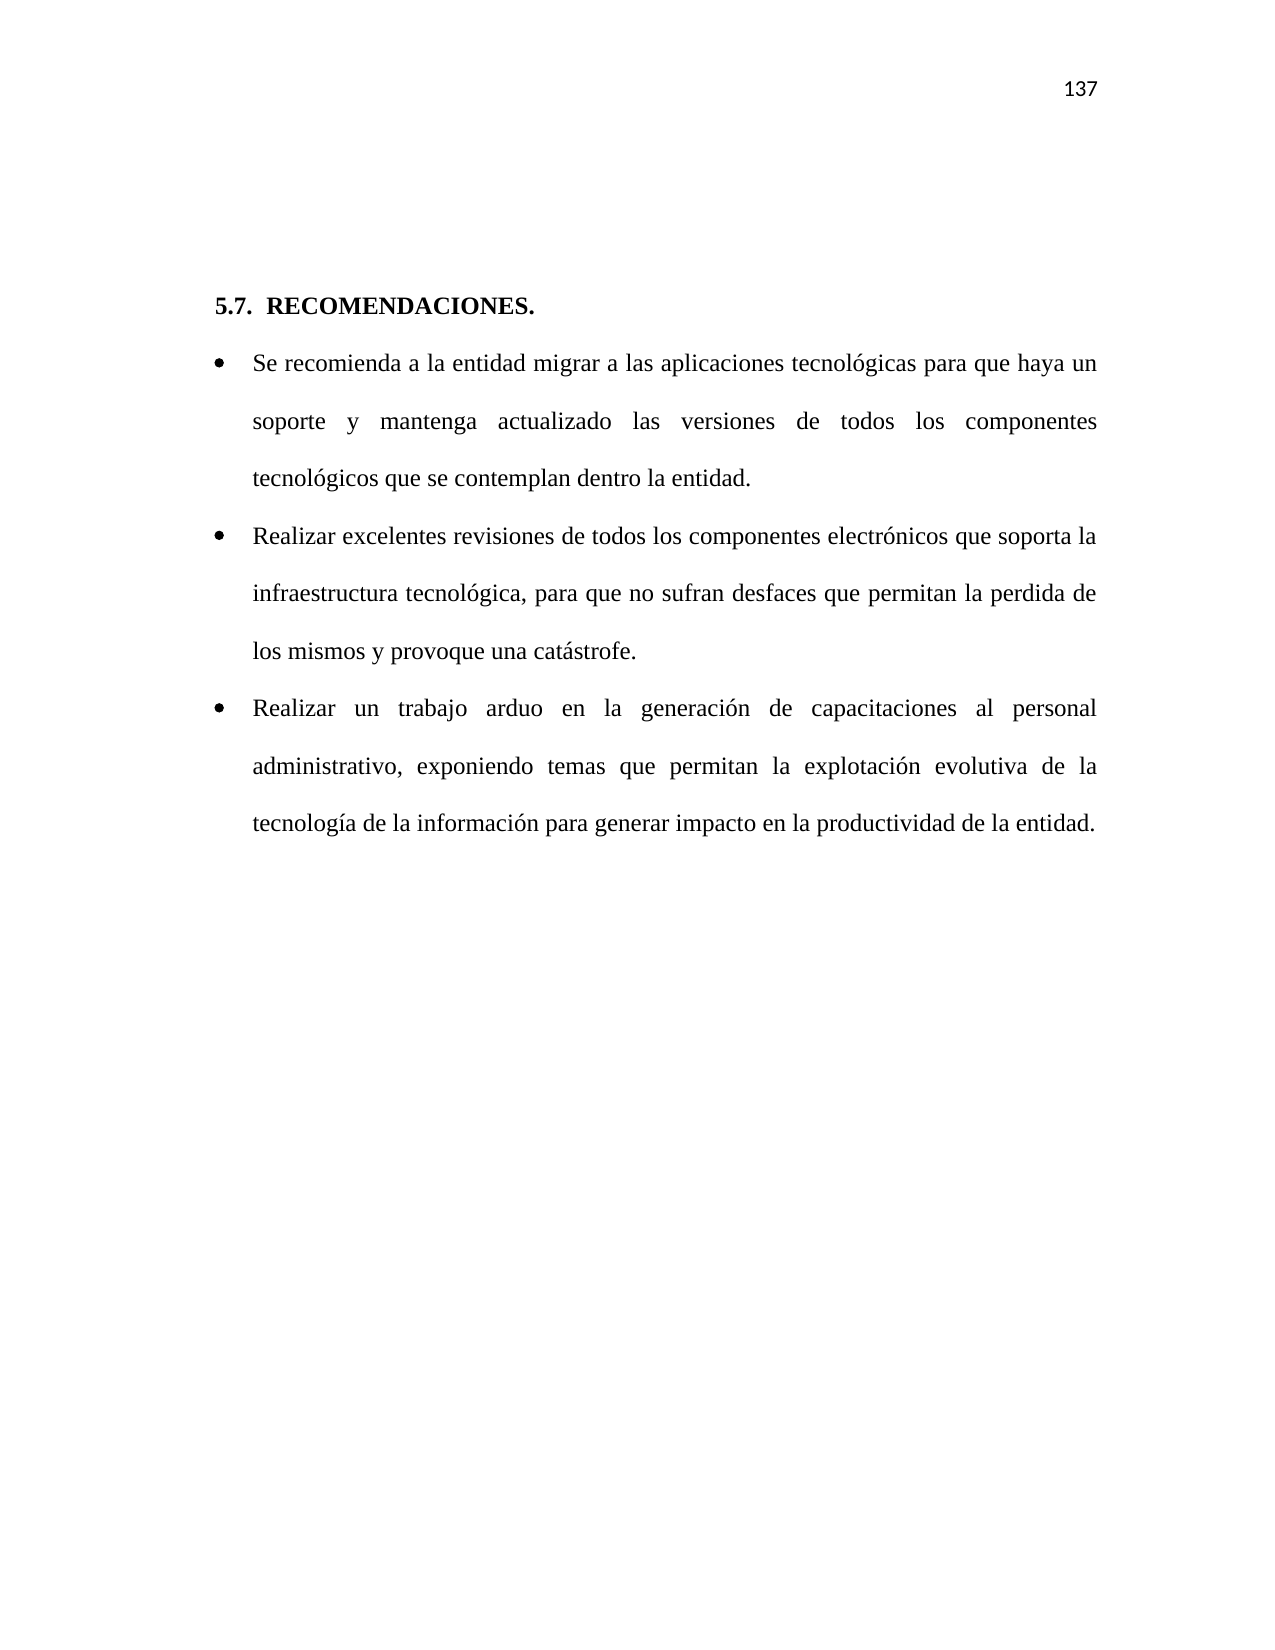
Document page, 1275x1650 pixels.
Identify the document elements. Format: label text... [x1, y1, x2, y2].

list Se recomienda a la entidad migrar a las aplicaciones tecnológicas para que haya un soporte y mantenga actualizado las versiones de todos los componentes tecnológicos que se contemplan dentro la entidad. [215, 348, 1098, 492]
subtitle RECOMENDACIONES. [215, 291, 1098, 319]
list Realizar excelentes revisiones de todos los componentes electrónicos que soporta la infraestructura tecnológica, para que no sufran desfaces que permitan la perdida de los mismos y provoque una catástrofe. [215, 521, 1098, 664]
list Realizar un trabajo arduo en la generación de capacitaciones al personal administrativo, exponiendo temas que permitan la explotación evolutiva de la tecnología de la información para generar impacto en la productividad de la entidad. [215, 693, 1098, 837]
